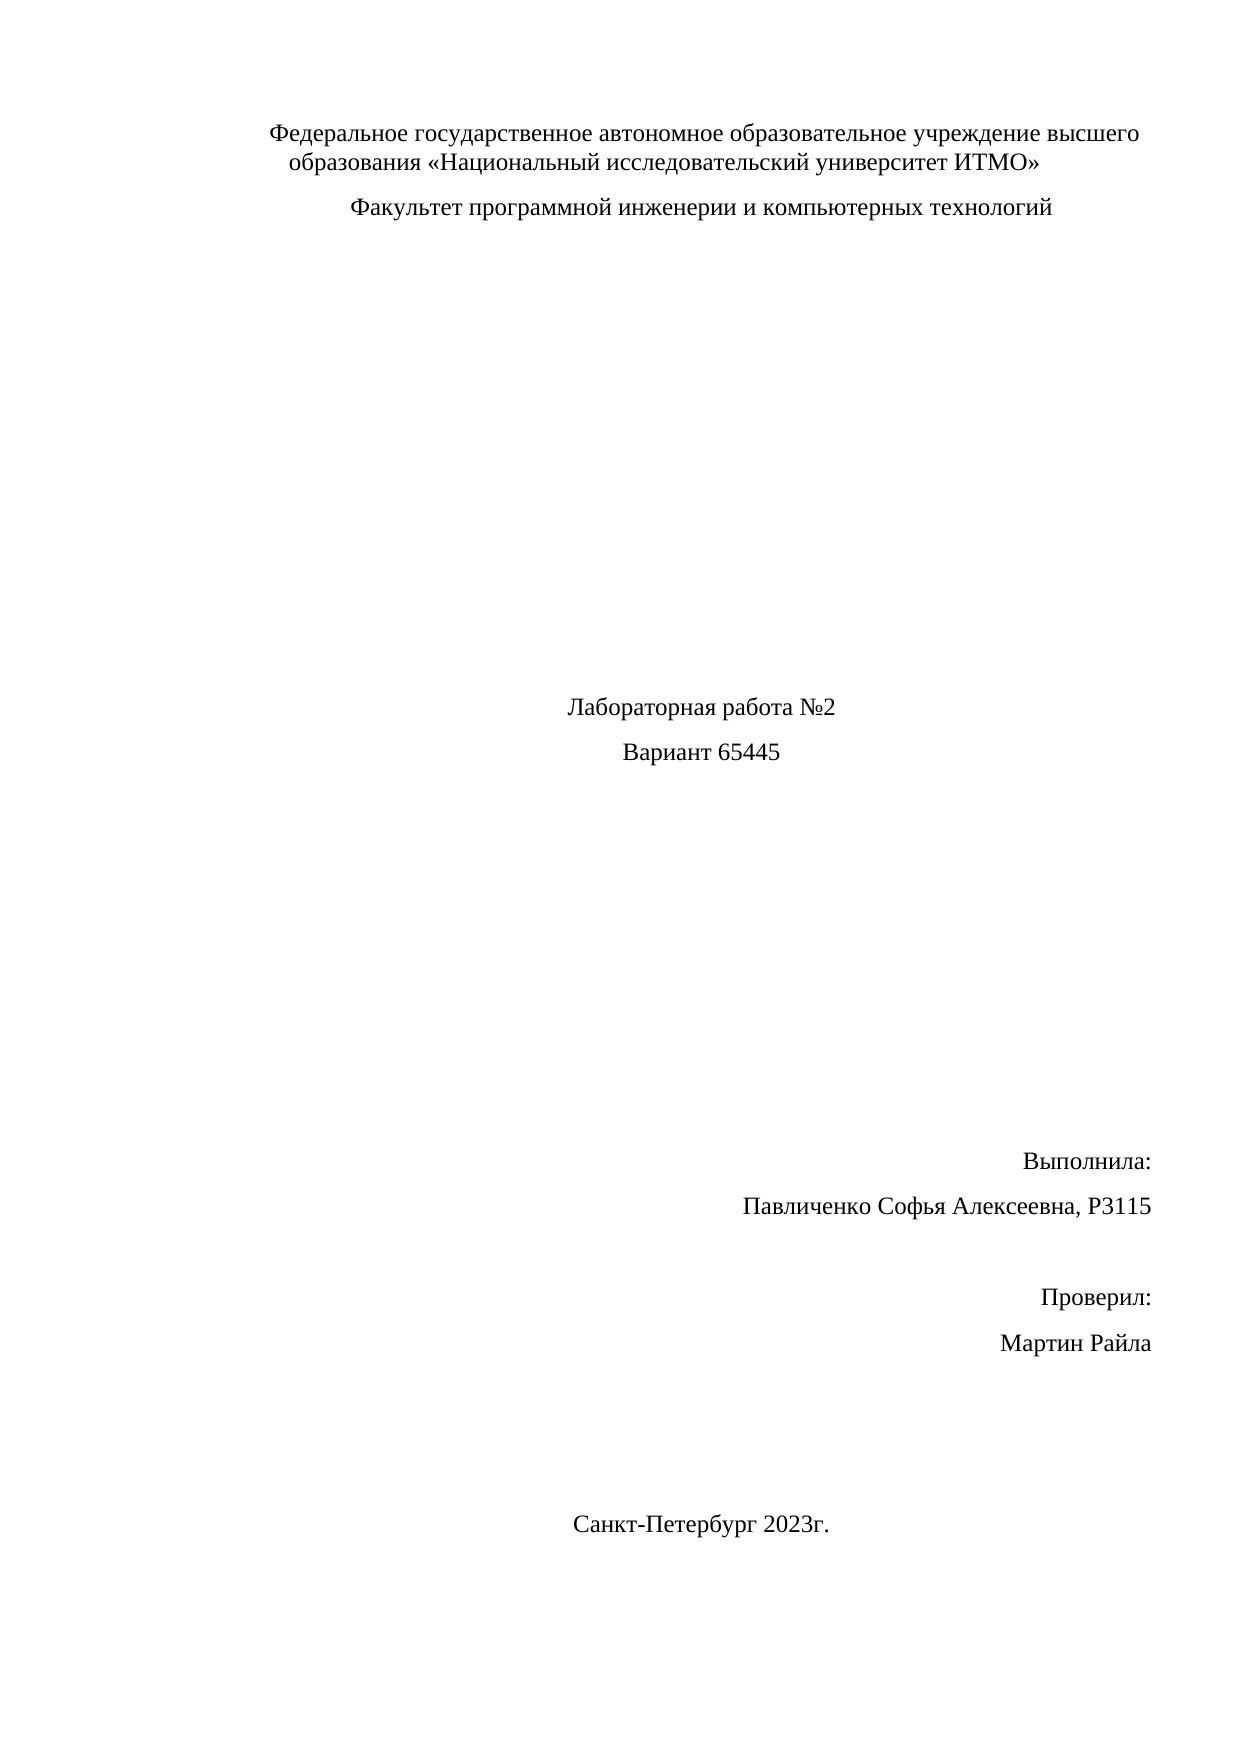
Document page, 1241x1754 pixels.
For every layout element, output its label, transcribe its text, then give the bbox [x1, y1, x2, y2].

text Мартин Райла [177, 1328, 1152, 1356]
text Павличенко Софья Алексеевна, Р3115 [177, 1191, 1152, 1220]
text Санкт-Петербург 2023г. [177, 1509, 1152, 1538]
text Лабораторная работа №2 [177, 692, 1152, 721]
text Проверил: [177, 1282, 1152, 1311]
text Федеральное государственное автономное образовательное учреждение высшего образования «Национальный исследовательский университет ИТМО» [177, 118, 1152, 176]
text Факультет программной инженерии и компьютерных технологий [177, 192, 1152, 221]
text Вариант 65445 [177, 737, 1152, 766]
text Выполнила: [177, 1146, 1152, 1175]
